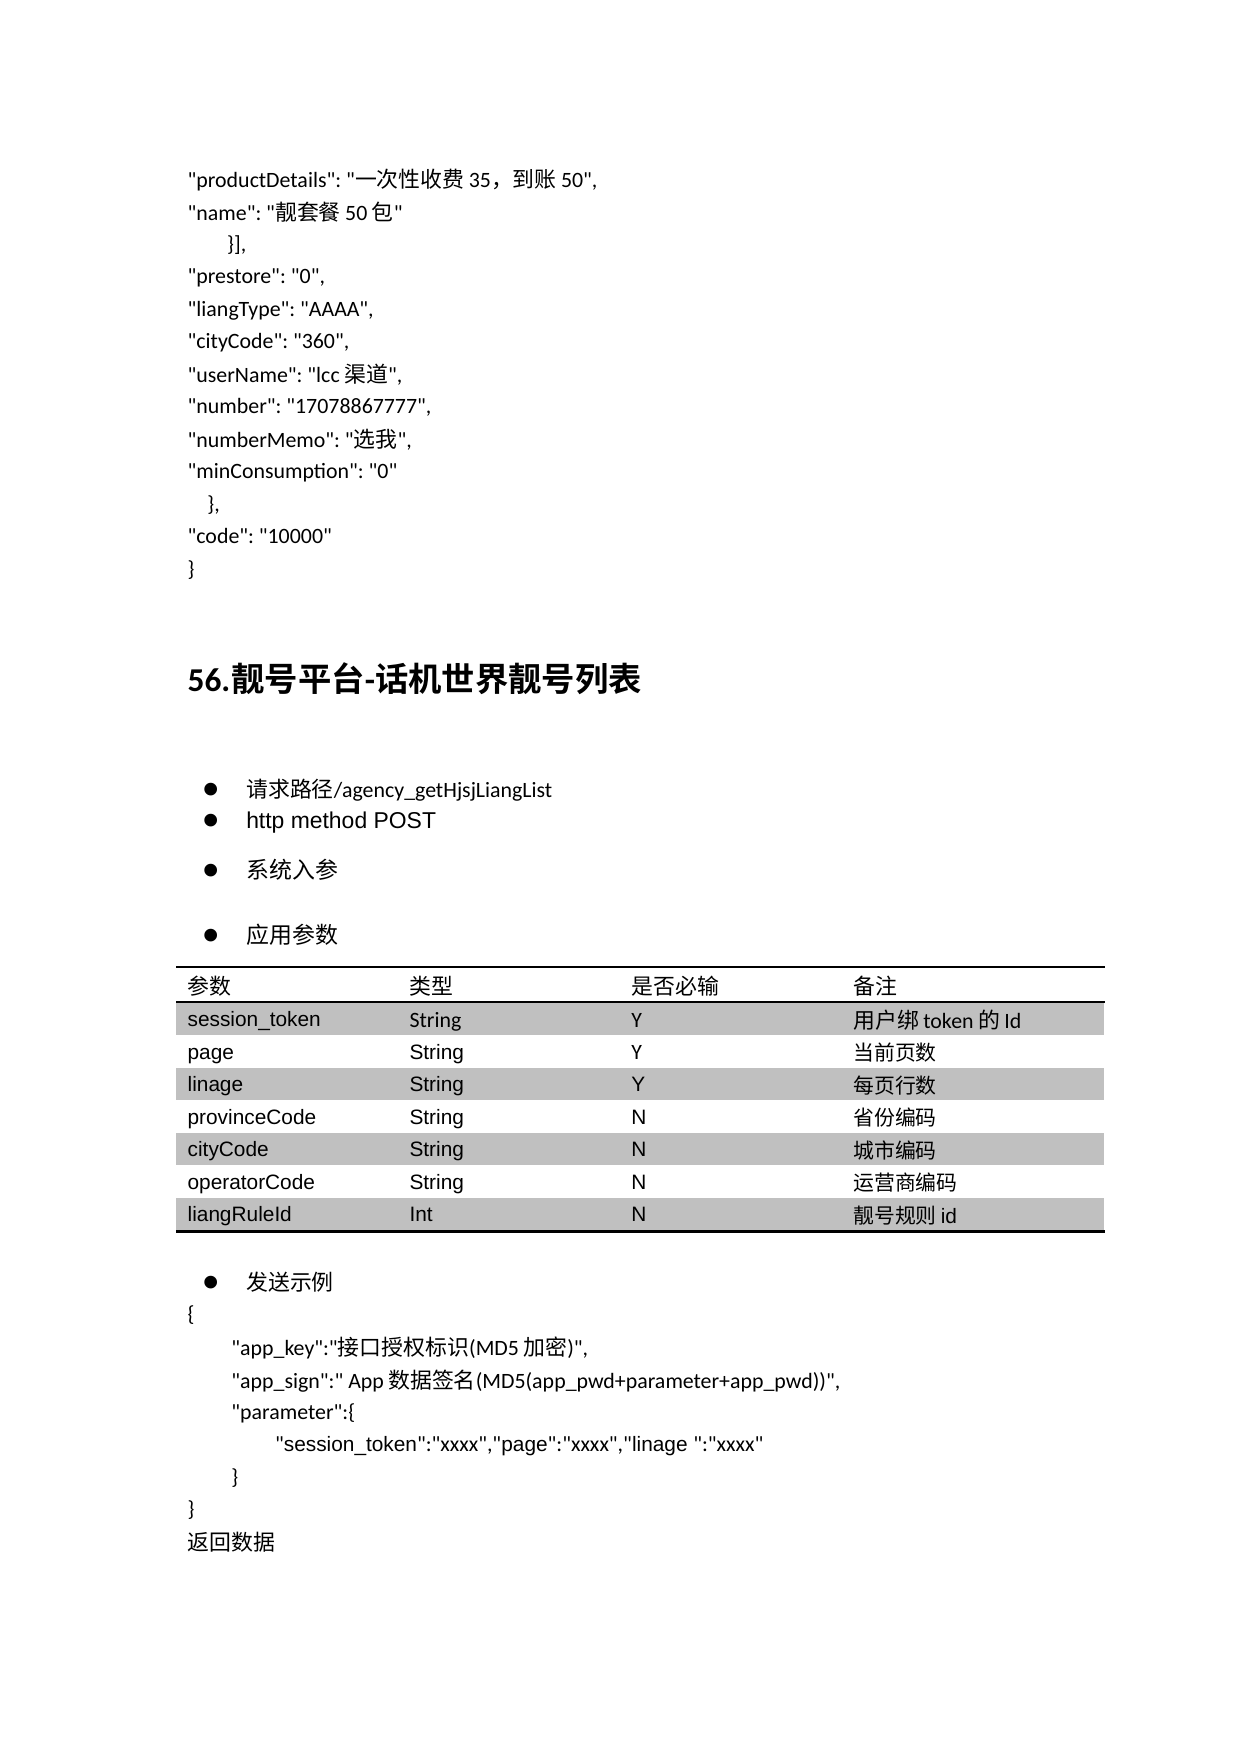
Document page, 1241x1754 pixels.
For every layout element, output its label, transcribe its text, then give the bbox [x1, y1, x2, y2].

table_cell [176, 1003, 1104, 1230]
list 请求路径/agency_getHjsjLiangList [202, 771, 1053, 804]
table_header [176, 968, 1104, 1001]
text { [187, 1297, 1053, 1330]
text }, [187, 487, 1053, 519]
text "cityCode": "360", [187, 324, 1053, 357]
text "parameter":{ [187, 1395, 1053, 1427]
list http method POST [202, 804, 1053, 836]
text }], [187, 227, 1053, 259]
text } [187, 1460, 1053, 1492]
text 返回数据 [187, 1525, 1053, 1557]
list 系统入参 [202, 836, 1053, 901]
list 发送示例 [202, 1265, 1053, 1297]
text "numberMemo": "选我", [187, 422, 1053, 454]
list 应用参数 [202, 901, 1053, 966]
text "number": "17078867777", [187, 389, 1053, 422]
text "liangType": "AAAA", [187, 292, 1053, 324]
text "code": "10000" [187, 519, 1053, 552]
text "productDetails": "一次性收费35，到账50", [187, 162, 1053, 194]
text "session_token":"xxxx","page":"xxxx","linage ":"xxxx" [187, 1427, 1053, 1460]
text "prestore": "0", [187, 259, 1053, 292]
text "userName": "lcc渠道", [187, 357, 1053, 389]
text "minConsumption": "0" [187, 454, 1053, 487]
text } [187, 552, 1053, 584]
subtitle 靓号平台-话机世界靓号列表 [187, 644, 1053, 709]
text "name": "靓套餐50包" [187, 194, 1053, 227]
text } [187, 1492, 1053, 1525]
text "app_key":"接口授权标识(MD5加密)", [187, 1330, 1053, 1362]
text "app_sign":" App数据签名(MD5(app_pwd+parameter+app_pwd))", [187, 1362, 1053, 1395]
